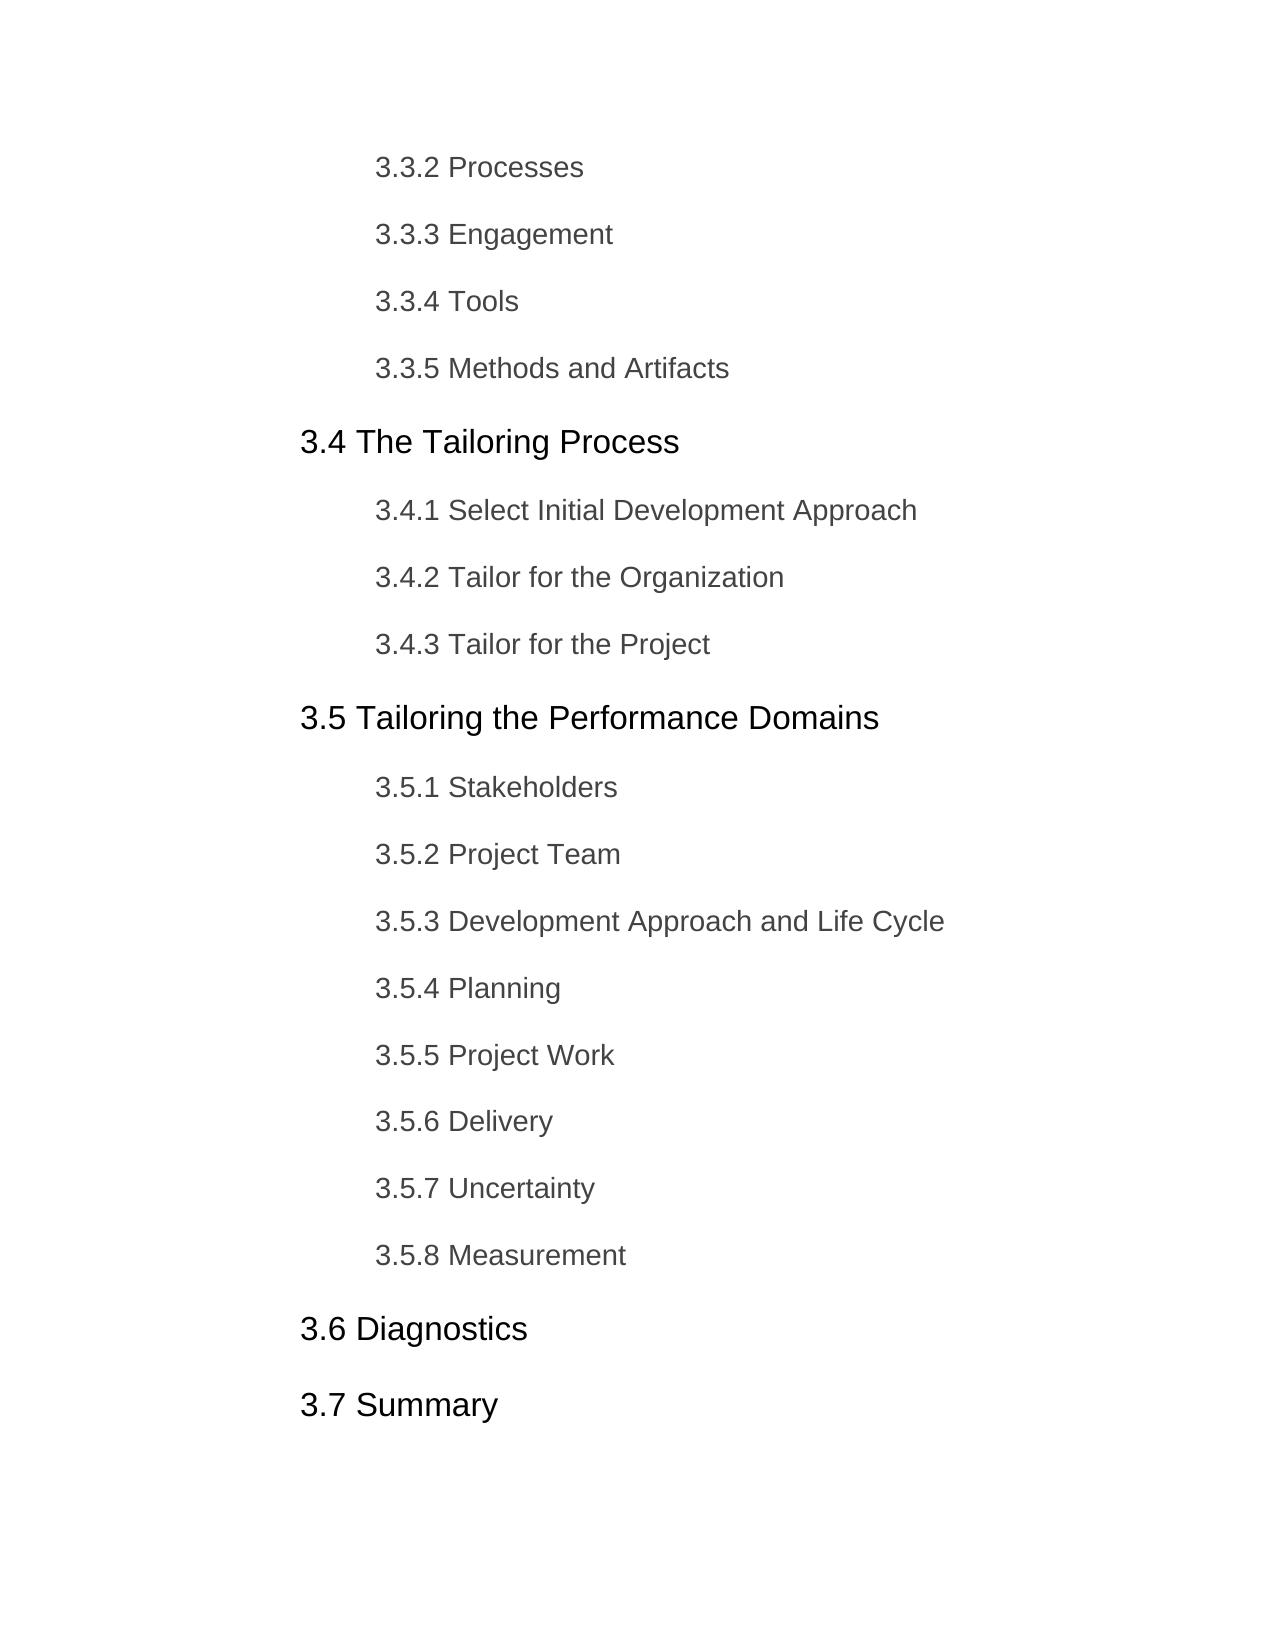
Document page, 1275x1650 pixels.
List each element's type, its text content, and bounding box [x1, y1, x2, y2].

subtitle 3.5.8 Measurement [300, 1238, 1125, 1272]
subtitle 3.4 The Tailoring Process [300, 422, 1125, 460]
subtitle 3.7 Summary [300, 1385, 1125, 1423]
subtitle 3.3.3 Engagement [300, 217, 1125, 250]
subtitle 3.6 Diagnostics [300, 1309, 1125, 1348]
subtitle 3.5 Tailoring the Performance Domains [300, 698, 1125, 737]
subtitle 3.3.4 Tools [300, 284, 1125, 317]
subtitle 3.5.5 Project Work [300, 1037, 1125, 1071]
subtitle 3.3.5 Methods and Artifacts [300, 351, 1125, 384]
subtitle 3.3.2 Processes [300, 150, 1125, 183]
subtitle 3.5.1 Stakeholders [300, 770, 1125, 803]
subtitle 3.4.3 Tailor for the Project [300, 627, 1125, 661]
subtitle 3.5.7 Uncertainty [300, 1171, 1125, 1205]
subtitle 3.5.4 Planning [300, 971, 1125, 1004]
subtitle 3.5.6 Delivery [300, 1104, 1125, 1138]
subtitle 3.4.2 Tailor for the Organization [300, 560, 1125, 594]
subtitle 3.5.3 Development Approach and Life Cycle [300, 904, 1125, 937]
subtitle 3.4.1 Select Initial Development Approach [300, 493, 1125, 527]
subtitle 3.5.2 Project Team [300, 837, 1125, 870]
